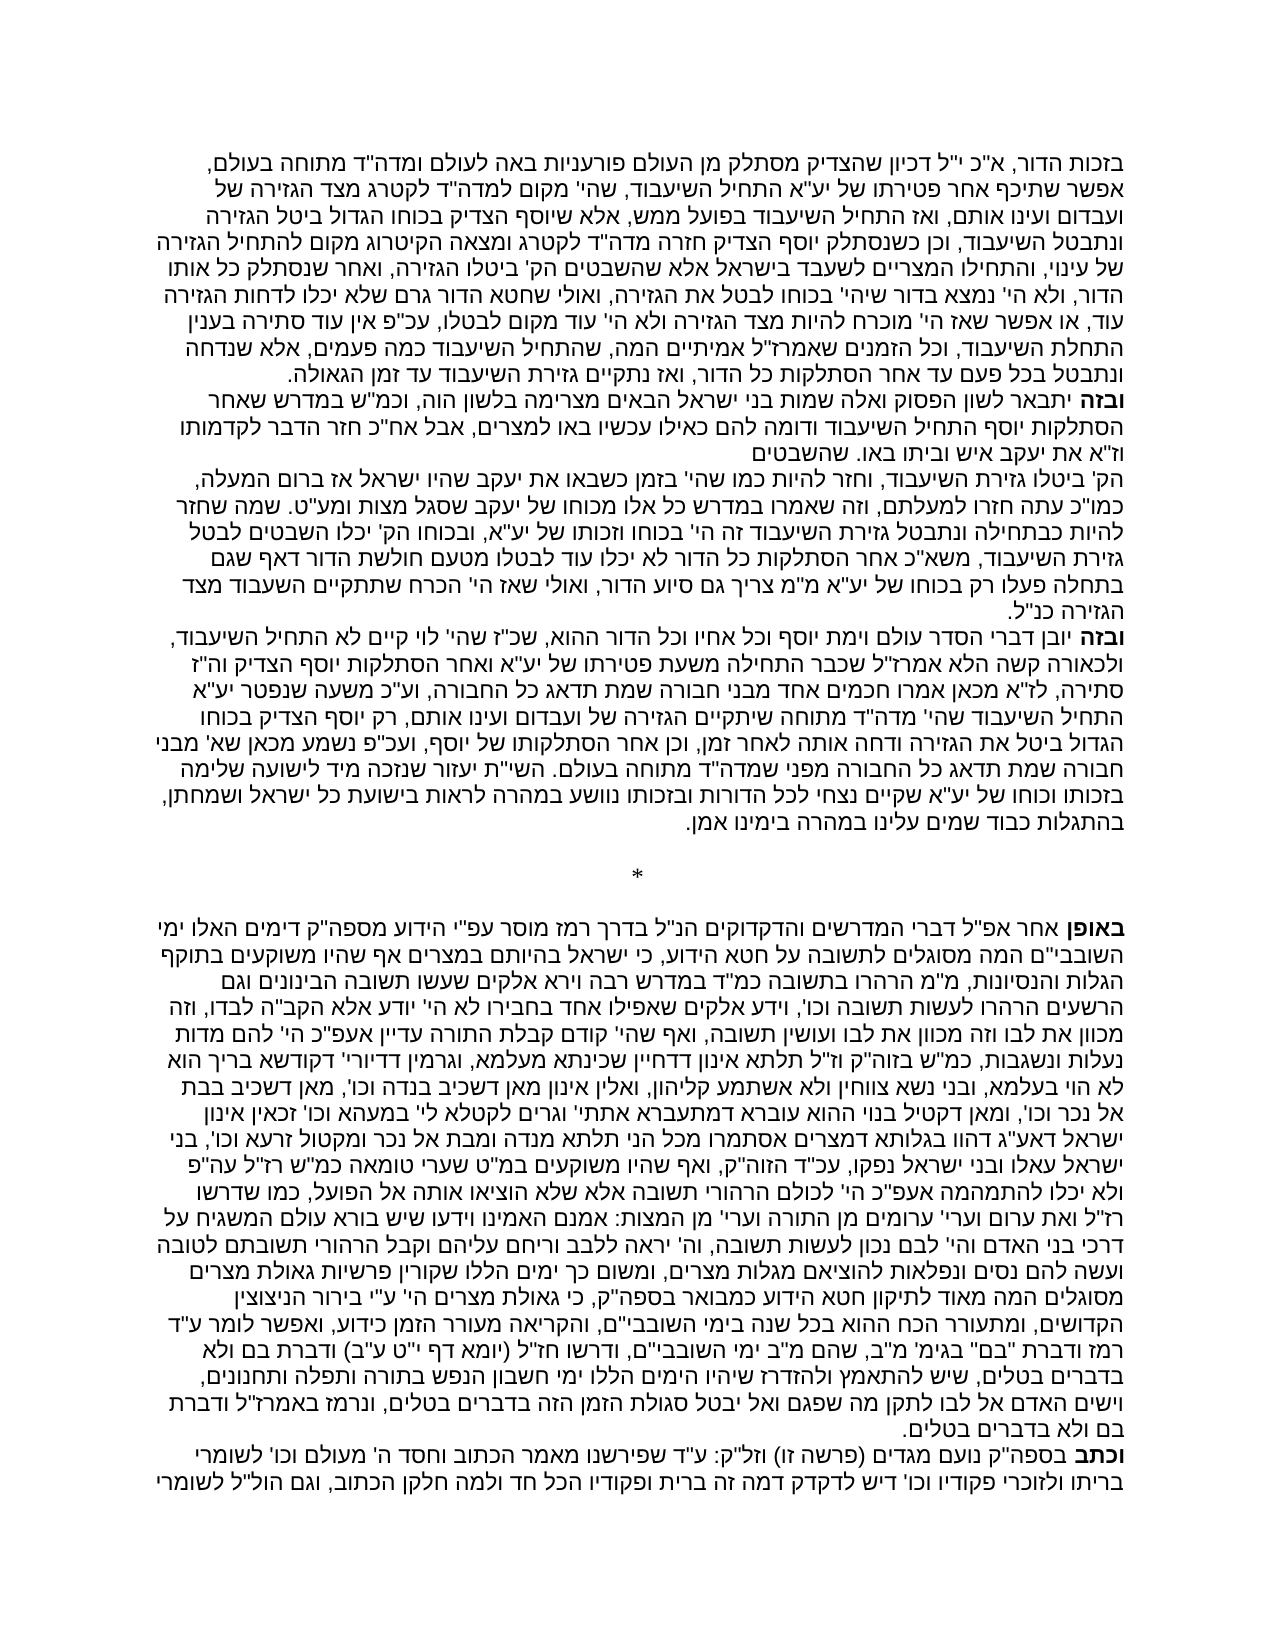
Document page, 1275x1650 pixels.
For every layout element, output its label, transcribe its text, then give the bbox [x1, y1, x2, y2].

text ובזה יתבאר לשון הפסוק ואלה שמות בני ישראל הבאים מצרימה בלשון הוה, וכמ"ש במדרש שאחר הסתלקות יוסף התחיל השיעבוד ודומה להם כאילו עכשיו באו למצרים, אבל אח"כ חזר הדבר לקדמותו וז"א את יעקב איש וביתו באו. שהשבטים [150, 387, 1125, 466]
text * [150, 862, 1125, 890]
text באופן אחר אפ"ל דברי המדרשים והדקדוקים הנ"ל בדרך רמז מוסר עפ"י הידוע מספה"ק דימים האלו ימי השובבי"ם המה מסוגלים לתשובה על חטא הידוע, כי ישראל בהיותם במצרים אף שהיו משוקעים בתוקף הגלות והנסיונות, מ"מ הרהרו בתשובה כמ"ד במדרש רבה וירא אלקים שעשו תשובה הבינונים וגם הרשעים הרהרו לעשות תשובה וכו', וידע אלקים שאפילו אחד בחבירו לא הי' יודע אלא הקב"ה לבדו, וזה מכוון את לבו וזה מכוון את לבו ועושין תשובה, ואף שהי' קודם קבלת התורה עדיין אעפ"כ הי' להם מדות נעלות ונשגבות, כמ"ש בזוה"ק וז"ל תלתא אינון דדחיין שכינתא מעלמא, וגרמין דדיורי' דקודשא בריך הוא לא הוי בעלמא, ובני נשא צווחין ולא אשתמע קליהון, ואלין אינון מאן דשכיב בנדה וכו', מאן דשכיב בבת אל נכר וכו', ומאן דקטיל בנוי ההוא עוברא דמתעברא אתתי' וגרים לקטלא לי' במעהא וכו' זכאין אינון ישראל דאע"ג דהוו בגלותא דמצרים אסתמרו מכל הני תלתא מנדה ומבת אל נכר ומקטול זרעא וכו', בני ישראל עאלו ובני ישראל נפקו, עכ"ד הזוה"ק, ואף שהיו משוקעים במ"ט שערי טומאה כמ"ש רז"ל עה"פ ולא יכלו להתמהמה אעפ"כ הי' לכולם הרהורי תשובה אלא שלא הוציאו אותה אל הפועל, כמו שדרשו רז"ל ואת ערום וערי' ערומים מן התורה וערי' מן המצות: אמנם האמינו וידעו שיש בורא עולם המשגיח על דרכי בני האדם והי' לבם נכון לעשות תשובה, וה' יראה ללבב וריחם עליהם וקבל הרהורי תשובתם לטובה ועשה להם נסים ונפלאות להוציאם מגלות מצרים, ומשום כך ימים הללו שקורין פרשיות גאולת מצרים מסוגלים המה מאוד לתיקון חטא הידוע כמבואר בספה"ק, כי גאולת מצרים הי' ע"י בירור הניצוצין הקדושים, ומתעורר הכח ההוא בכל שנה בימי השובבי"ם, והקריאה מעורר הזמן כידוע, ואפשר לומר ע"ד רמז ודברת "בם" בגימ' מ"ב, שהם מ"ב ימי השובבי"ם, ודרשו חז"ל (יומא דף י"ט ע"ב) ודברת בם ולא בדברים בטלים, שיש להתאמץ ולהזדרז שיהיו הימים הללו ימי חשבון הנפש בתורה ותפלה ותחנונים, וישים האדם אל לבו לתקן מה שפגם ואל יבטל סגולת הזמן הזה בדברים בטלים, ונרמז באמרז"ל ודברת בם ולא בדברים בטלים. [150, 915, 1125, 1442]
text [150, 1442, 1125, 1495]
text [150, 150, 1125, 387]
text ובזה יובן דברי הסדר עולם וימת יוסף וכל אחיו וכל הדור ההוא, שכ"ז שהי' לוי קיים לא התחיל השיעבוד, ולכאורה קשה הלא אמרז"ל שכבר התחילה משעת פטירתו של יע"א ואחר הסתלקות יוסף הצדיק וה"ז סתירה, לז"א מכאן אמרו חכמים אחד מבני חבורה שמת תדאג כל החבורה, וע"כ משעה שנפטר יע"א התחיל השיעבוד שהי' מדה"ד מתוחה שיתקיים הגזירה של ועבדום ועינו אותם, רק יוסף הצדיק בכוחו הגדול ביטל את הגזירה ודחה אותה לאחר זמן, וכן אחר הסתלקותו של יוסף, ועכ"פ נשמע מכאן שא' מבני חבורה שמת תדאג כל החבורה מפני שמדה"ד מתוחה בעולם. השי"ת יעזור שנזכה מיד לישועה שלימה בזכותו וכוחו של יע"א שקיים נצחי לכל הדורות ובזכותו נוושע במהרה לראות בישועת כל ישראל ושמחתן, בהתגלות כבוד שמים עלינו במהרה בימינו אמן. [150, 624, 1125, 835]
text הק' ביטלו גזירת השיעבוד, וחזר להיות כמו שהי' בזמן כשבאו את יעקב שהיו ישראל אז ברום המעלה, כמו"כ עתה חזרו למעלתם, וזה שאמרו במדרש כל אלו מכוחו של יעקב שסגל מצות ומע"ט. שמה שחזר להיות כבתחילה ונתבטל גזירת השיעבוד זה הי' בכוחו וזכותו של יע"א, ובכוחו הק' יכלו השבטים לבטל גזירת השיעבוד, משא"כ אחר הסתלקות כל הדור לא יכלו עוד לבטלו מטעם חולשת הדור דאף שגם בתחלה פעלו רק בכוחו של יע"א מ"מ צריך גם סיוע הדור, ואולי שאז הי' הכרח שתתקיים השעבוד מצד הגזירה כנ"ל. [150, 466, 1125, 624]
